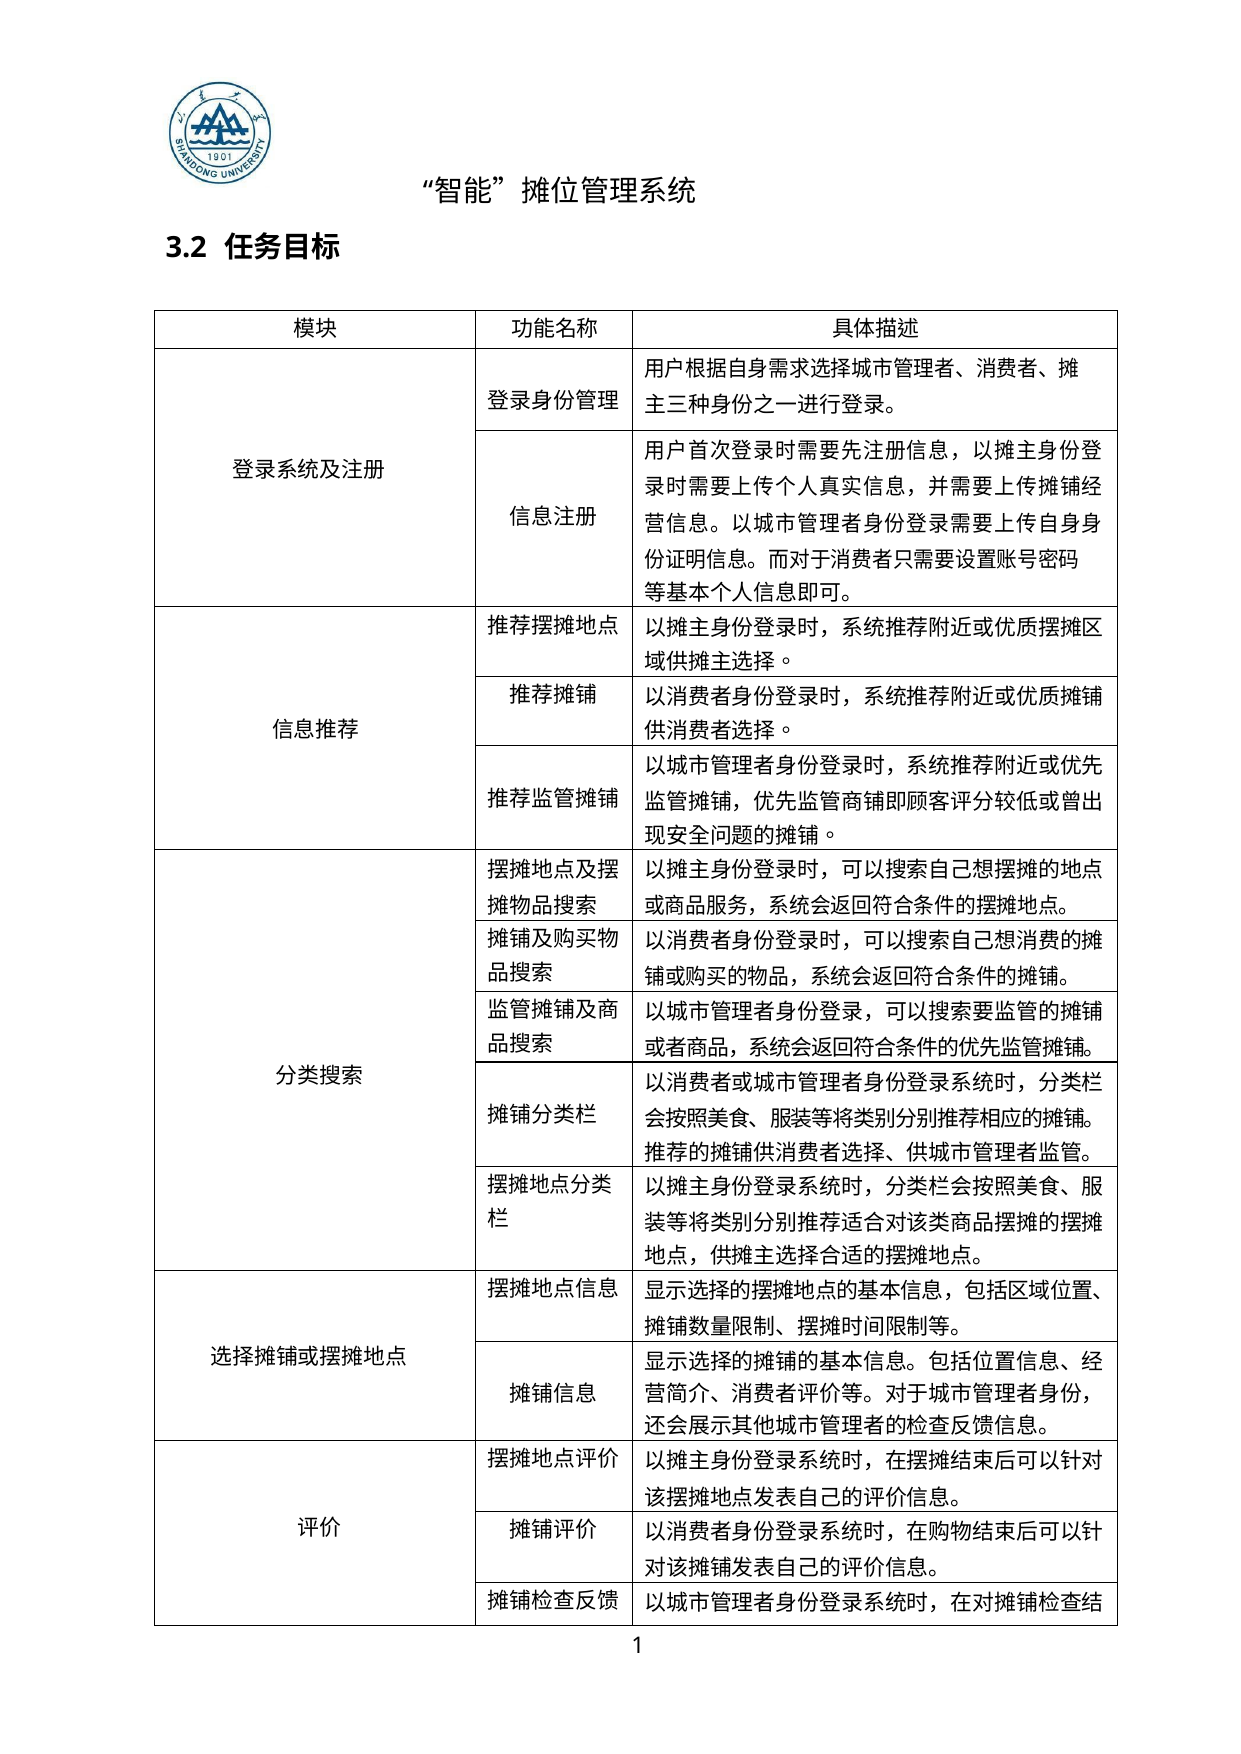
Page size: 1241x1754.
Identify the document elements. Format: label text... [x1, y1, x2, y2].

table_cell 摆摊地点及摆 摊物品搜索 [476, 850, 632, 919]
table_cell 摆摊地点信息 [476, 1271, 632, 1341]
table_cell 以消费者身份登录时，系统推荐附近或优质摊铺 供消费者选择。 [633, 677, 1117, 745]
table_cell 选择摊铺或摆摊地点 [155, 1271, 475, 1440]
table_cell 显示选择的摆摊地点的基本信息，包括区域位置、 摊铺数量限制、摆摊时间限制等。 [633, 1271, 1117, 1341]
table_header 模块 [155, 311, 475, 347]
table_cell 摊铺检查反馈 [476, 1583, 632, 1625]
table_cell 推荐监管摊铺 [476, 746, 632, 849]
table_cell 用户根据自身需求选择城市管理者、消费者、摊 主三种身份之一进行登录。 [633, 349, 1117, 430]
table_cell 摆摊地点评价 [476, 1441, 632, 1511]
subtitle 任务目标 [165, 227, 1240, 266]
table_header 功能名称 [476, 311, 632, 347]
table_cell 以城市管理者身份登录时，系统推荐附近或优先监管摊铺，优先监管商铺即顾客评分较低或曾出 现安全问题的摊铺。 [633, 746, 1117, 849]
table_cell 监管摊铺及商 品搜索 [476, 992, 632, 1061]
table_cell 显示选择的摊铺的基本信息。包括位置信息、经 营简介、消费者评价等。对于城市管理者身份， 还会展示其他城市管理者的检查反馈信息。 [633, 1342, 1117, 1440]
table_cell 以城市管理者身份登录系统时，在对摊铺检查结 束后，可以针对该摊铺发表本次检查的反馈信息。 [633, 1583, 1117, 1625]
table_cell 以摊主身份登录系统时，在摆摊结束后可以针对 该摆摊地点发表自己的评价信息。 [633, 1441, 1117, 1511]
table_cell 登录系统及注册 [155, 349, 475, 606]
table_cell 用户首次登录时需要先注册信息，以摊主身份登 录时需要上传个人真实信息，并需要上传摊铺经 营信息。以城市管理者身份登录需要上传自身身 份证明信息。而对于消费者只需要设置账号密码 等基本个人信息即可。 [633, 431, 1117, 606]
table_cell 分类搜索 [155, 850, 475, 1269]
table_cell 以摊主身份登录时，可以搜索自己想摆摊的地点 或商品服务，系统会返回符合条件的摆摊地点。 [633, 850, 1117, 919]
table_cell 以城市管理者身份登录，可以搜索要监管的摊铺 或者商品，系统会返回符合条件的优先监管摊铺。 [633, 992, 1117, 1061]
table_cell 以消费者身份登录时，可以搜索自己想消费的摊 铺或购买的物品，系统会返回符合条件的摊铺。 [633, 921, 1117, 991]
table_cell 摊铺信息 [476, 1342, 632, 1440]
table_cell 以摊主身份登录系统时，分类栏会按照美食、服装等将类别分别推荐适合对该类商品摆摊的摆摊 地点，供摊主选择合适的摆摊地点。 [633, 1167, 1117, 1269]
table_cell 摊铺分类栏 [476, 1063, 632, 1166]
table_header 具体描述 [633, 311, 1117, 347]
table_cell 以摊主身份登录时，系统推荐附近或优质摆摊区 域供摊主选择。 [633, 607, 1117, 676]
table_cell 登录身份管理 [476, 349, 632, 430]
table_cell 推荐摆摊地点 [476, 607, 632, 676]
table_cell 信息推荐 [155, 607, 475, 849]
table_cell 摊铺及购买物 品搜索 [476, 921, 632, 991]
picture [162, 77, 275, 188]
table_cell 推荐摊铺 [476, 677, 632, 745]
table_cell 摊铺评价 [476, 1512, 632, 1582]
table_cell 摆摊地点分类栏 [476, 1167, 632, 1269]
table_cell 以消费者或城市管理者身份登录系统时，分类栏会按照美食、服装等将类别分别推荐相应的摊铺。 推荐的摊铺供消费者选择、供城市管理者监管。 [633, 1063, 1117, 1166]
table_cell 以消费者身份登录系统时，在购物结束后可以针 对该摊铺发表自己的评价信息。 [633, 1512, 1117, 1582]
table_cell 信息注册 [476, 431, 632, 606]
table_cell 评价 [155, 1441, 475, 1625]
